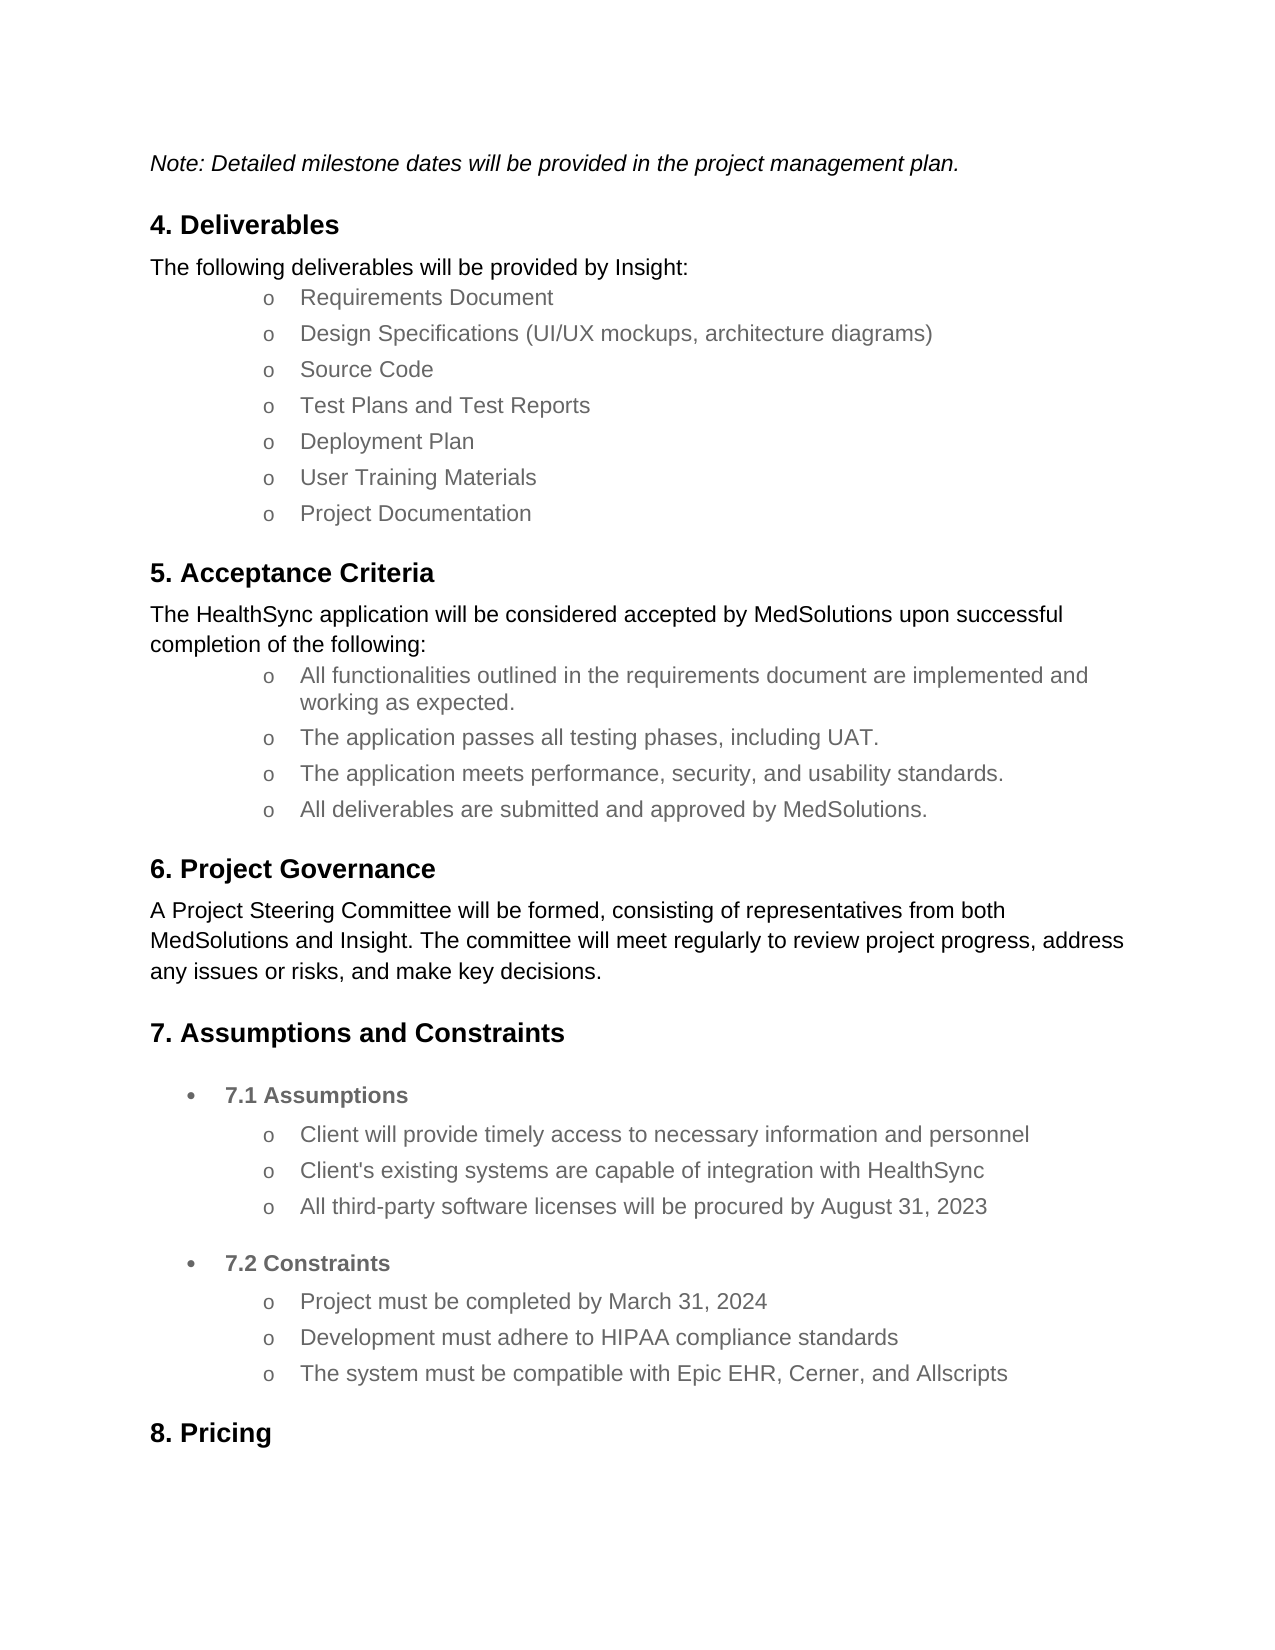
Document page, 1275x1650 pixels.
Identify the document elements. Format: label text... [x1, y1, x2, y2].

text Development must adhere to HIPAA compliance standards [262, 1324, 1125, 1352]
text All deliverables are submitted and approved by MedSolutions. [262, 796, 1125, 824]
text Requirements Document [262, 284, 1125, 312]
text Source Code [262, 356, 1125, 384]
subtitle 7.1 Assumptions [187, 1082, 1125, 1108]
text Client will provide timely access to necessary information and personnel [262, 1121, 1125, 1148]
text Client's existing systems are capable of integration with HealthSync [262, 1157, 1125, 1184]
text The HealthSync application will be considered accepted by MedSolutions upon successful completion of the following: [150, 601, 1125, 658]
subtitle 4. Deliverables [150, 209, 1125, 241]
text Test Plans and Test Reports [262, 392, 1125, 420]
subtitle 6. Project Governance [150, 853, 1125, 884]
text All functionalities outlined in the requirements document are implemented and working as expected. [262, 662, 1125, 716]
text All third-party software licenses will be procured by August 31, 2023 [262, 1193, 1125, 1221]
subtitle 7.2 Constraints [187, 1250, 1125, 1276]
subtitle 8. Pricing [150, 1417, 1125, 1448]
subtitle 7. Assumptions and Constraints [150, 1017, 1125, 1048]
text A Project Steering Committee will be formed, consisting of representatives from both MedSolutions and Insight. The committee will meet regularly to review project progress, address any issues or risks, and make key decisions. [150, 897, 1125, 984]
text Project Documentation [262, 500, 1125, 528]
text The system must be compatible with Epic EHR, Cerner, and Allscripts [262, 1360, 1125, 1388]
text Note: Detailed milestone dates will be provided in the project management plan. [150, 150, 1125, 176]
text Deployment Plan [262, 428, 1125, 456]
text Design Specifications (UI/UX mockups, architecture diagrams) [262, 320, 1125, 348]
text The following deliverables will be provided by Insight: [150, 254, 1125, 280]
text User Training Materials [262, 464, 1125, 492]
text The application passes all testing phases, including UAT. [262, 724, 1125, 752]
subtitle 5. Acceptance Criteria [150, 557, 1125, 588]
text The application meets performance, security, and usability standards. [262, 760, 1125, 788]
text Project must be completed by March 31, 2024 [262, 1288, 1125, 1316]
